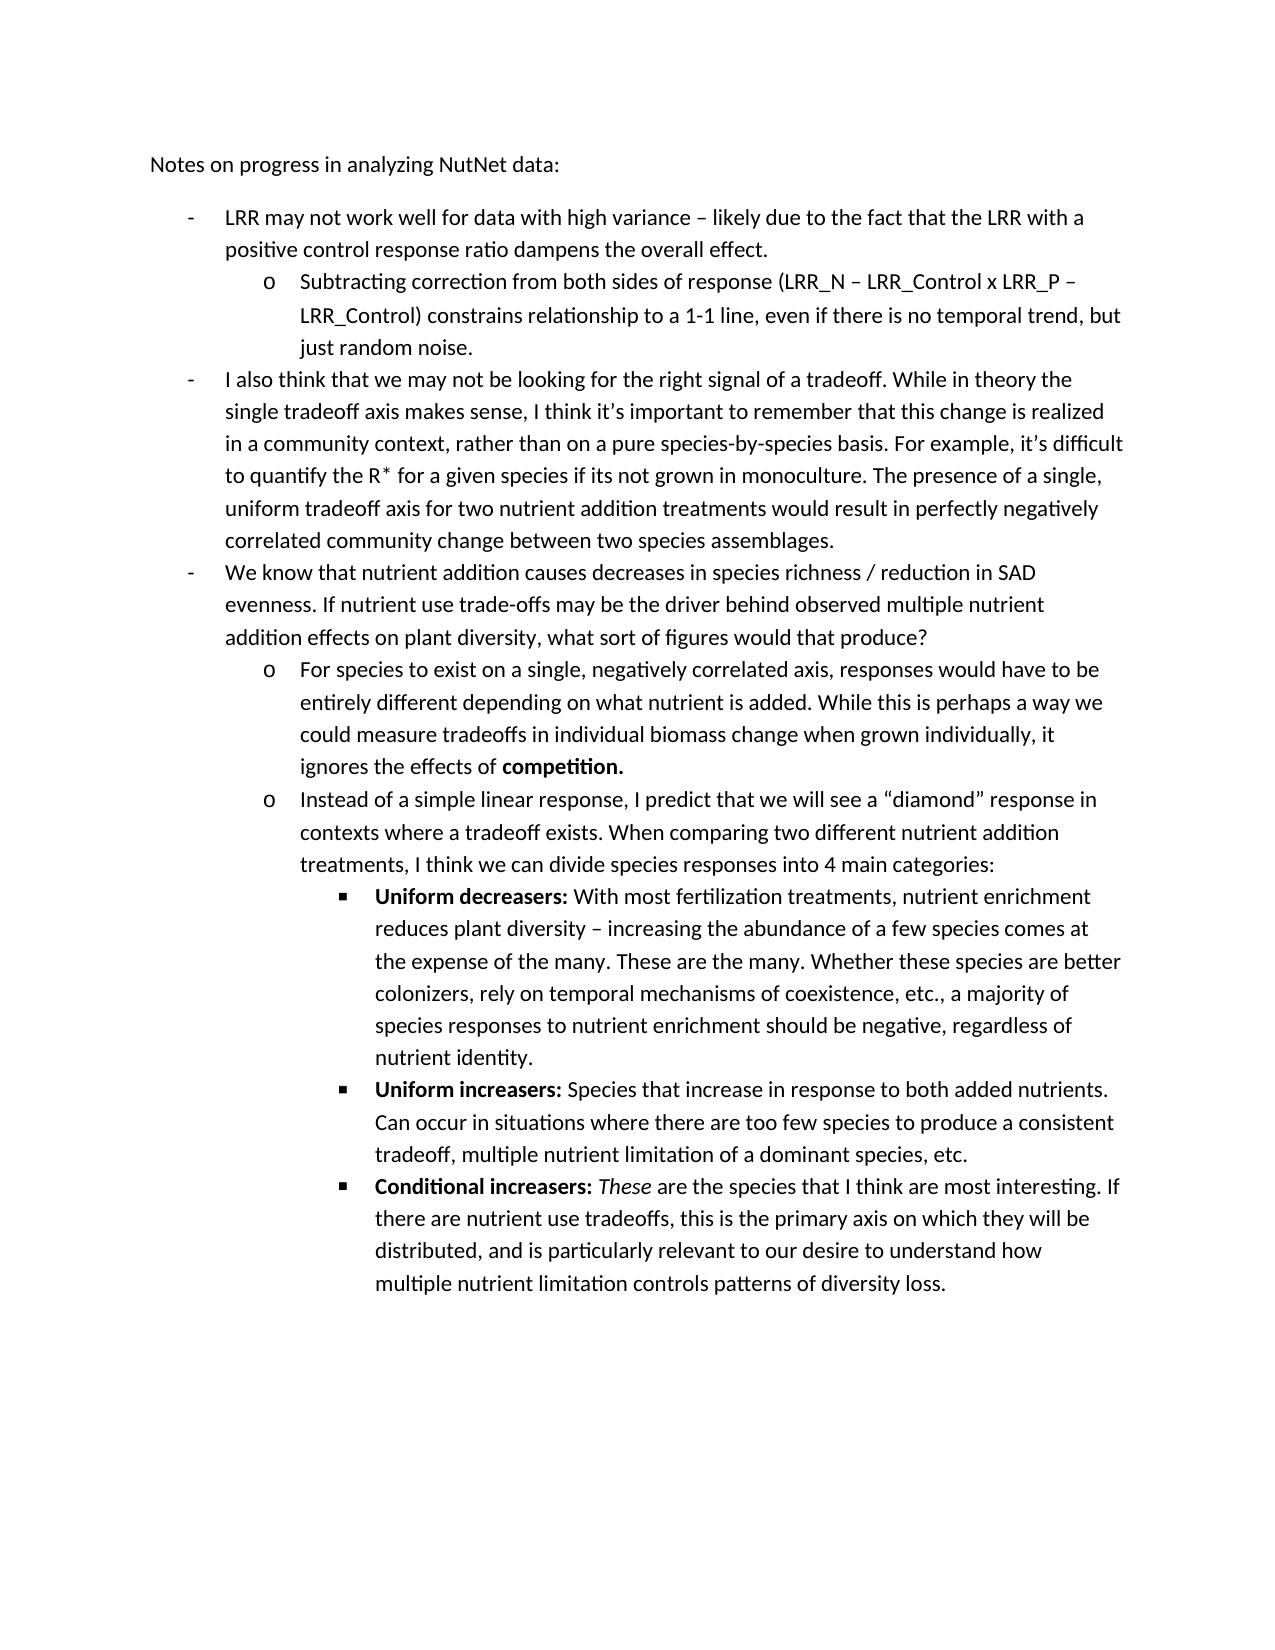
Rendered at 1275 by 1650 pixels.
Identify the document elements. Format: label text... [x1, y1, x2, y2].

list I also think that we may not be looking for the right signal of a tradeoff. While in theory the single tradeoff axis makes sense, I think it’s important to remember that this change is realized in a community context, rather than on a pure species-by-species basis. For example, it’s difficult to quantify the R* for a given species if its not grown in monoculture. The presence of a single, uniform tradeoff axis for two nutrient addition treatments would result in perfectly negatively correlated community change between two species assemblages. [187, 365, 1125, 554]
text Notes on progress in analyzing NutNet data: [150, 150, 1125, 178]
list Conditional increasers: These are the species that I think are most interesting. If there are nutrient use tradeoffs, this is the primary axis on which they will be distributed, and is particularly relevant to our desire to understand how multiple nutrient limitation controls patterns of diversity loss. [337, 1172, 1125, 1297]
list We know that nutrient addition causes decreases in species richness / reduction in SAD evenness. If nutrient use trade-offs may be the driver behind observed multiple nutrient addition effects on plant diversity, what sort of figures would that produce? [187, 558, 1125, 651]
list Uniform increasers: Species that increase in response to both added nutrients. Can occur in situations where there are too few species to produce a consistent tradeoff, multiple nutrient limitation of a dominant species, etc. [337, 1076, 1125, 1168]
list For species to exist on a single, negatively correlated axis, responses would have to be entirely different depending on what nutrient is added. While this is perhaps a way we could measure tradeoffs in individual biomass change when grown individually, it ignores the effects of competition. [262, 655, 1125, 781]
list Uniform decreasers: With most fertilization treatments, nutrient enrichment reduces plant diversity – increasing the abundance of a few species comes at the expense of the many. These are the many. Whether these species are better colonizers, rely on temporal mechanisms of coexistence, etc., a majority of species responses to nutrient enrichment should be negative, regardless of nutrient identity. [337, 882, 1125, 1071]
list Subtracting correction from both sides of response (LRR_N – LRR_Control x LRR_P – LRR_Control) constrains relationship to a 1-1 line, even if there is no temporal trend, but just random noise. [262, 267, 1125, 361]
list LRR may not work well for data with high variance – likely due to the fact that the LRR with a positive control response ratio dampens the overall effect. [187, 203, 1125, 263]
list Instead of a simple linear response, I predict that we will see a “diamond” response in contexts where a tradeoff exists. When comparing two different nutrient addition treatments, I think we can divide species responses into 4 main categories: [262, 785, 1125, 878]
